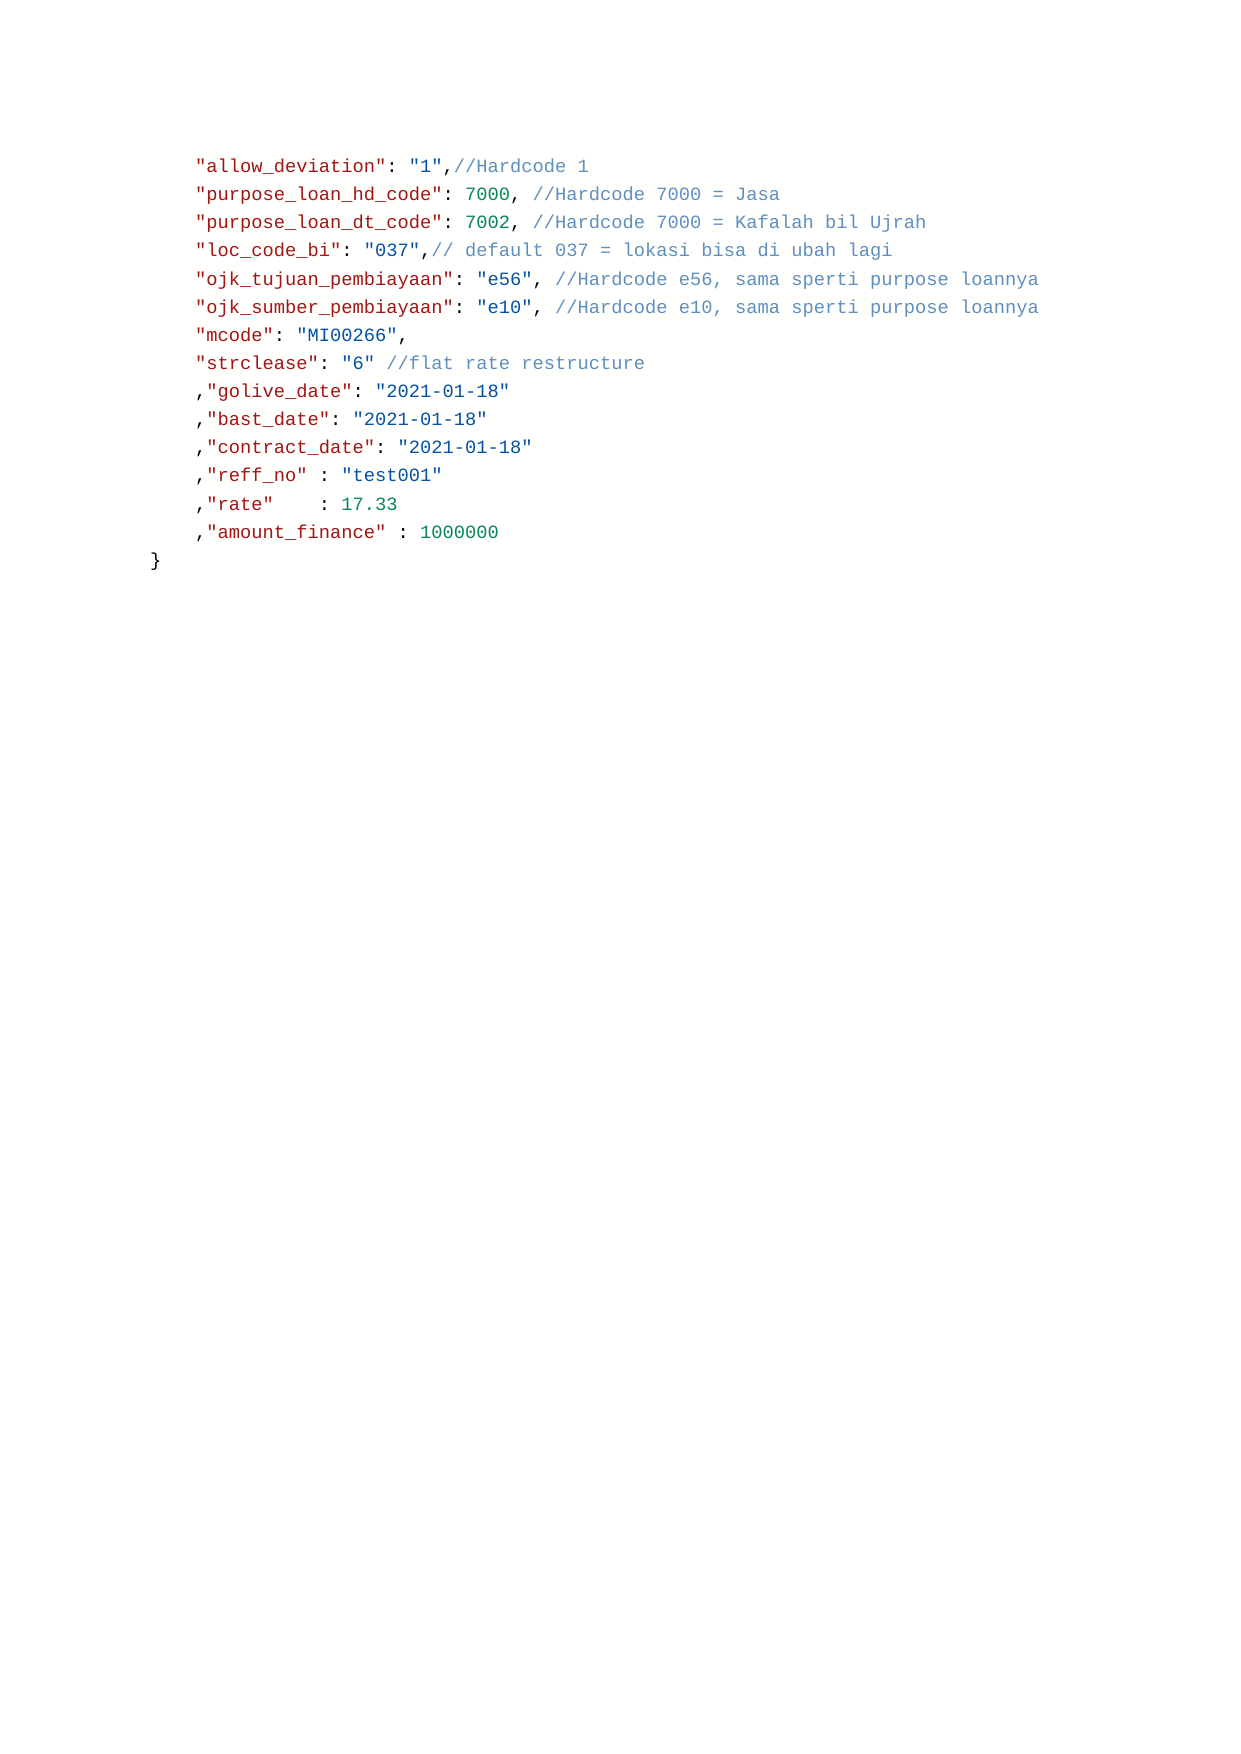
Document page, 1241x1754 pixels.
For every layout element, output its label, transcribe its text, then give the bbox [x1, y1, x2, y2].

text ,"rate" : 17.33 [150, 487, 1090, 516]
text "purpose_loan_dt_code": 7002, //Hardcode 7000 = Kafalah bil Ujrah [150, 206, 1090, 234]
text ,"reff_no" : "test001" [150, 459, 1090, 487]
text "mcode": "MI00266", [150, 319, 1090, 347]
text "strclease": "6" //flat rate restructure [150, 347, 1090, 375]
text ,"amount_finance" : 1000000 [150, 516, 1090, 544]
text "purpose_loan_hd_code": 7000, //Hardcode 7000 = Jasa [150, 178, 1090, 206]
text "ojk_tujuan_pembiayaan": "e56", //Hardcode e56, sama sperti purpose loannya [150, 262, 1090, 291]
text } [150, 544, 1090, 572]
text ,"bast_date": "2021-01-18" [150, 403, 1090, 431]
text ,"golive_date": "2021-01-18" [150, 375, 1090, 403]
text "loc_code_bi": "037",// default 037 = lokasi bisa di ubah lagi [150, 234, 1090, 262]
text "ojk_sumber_pembiayaan": "e10", //Hardcode e10, sama sperti purpose loannya [150, 291, 1090, 319]
text ,"contract_date": "2021-01-18" [150, 431, 1090, 459]
text "allow_deviation": "1",//Hardcode 1 [150, 150, 1090, 178]
